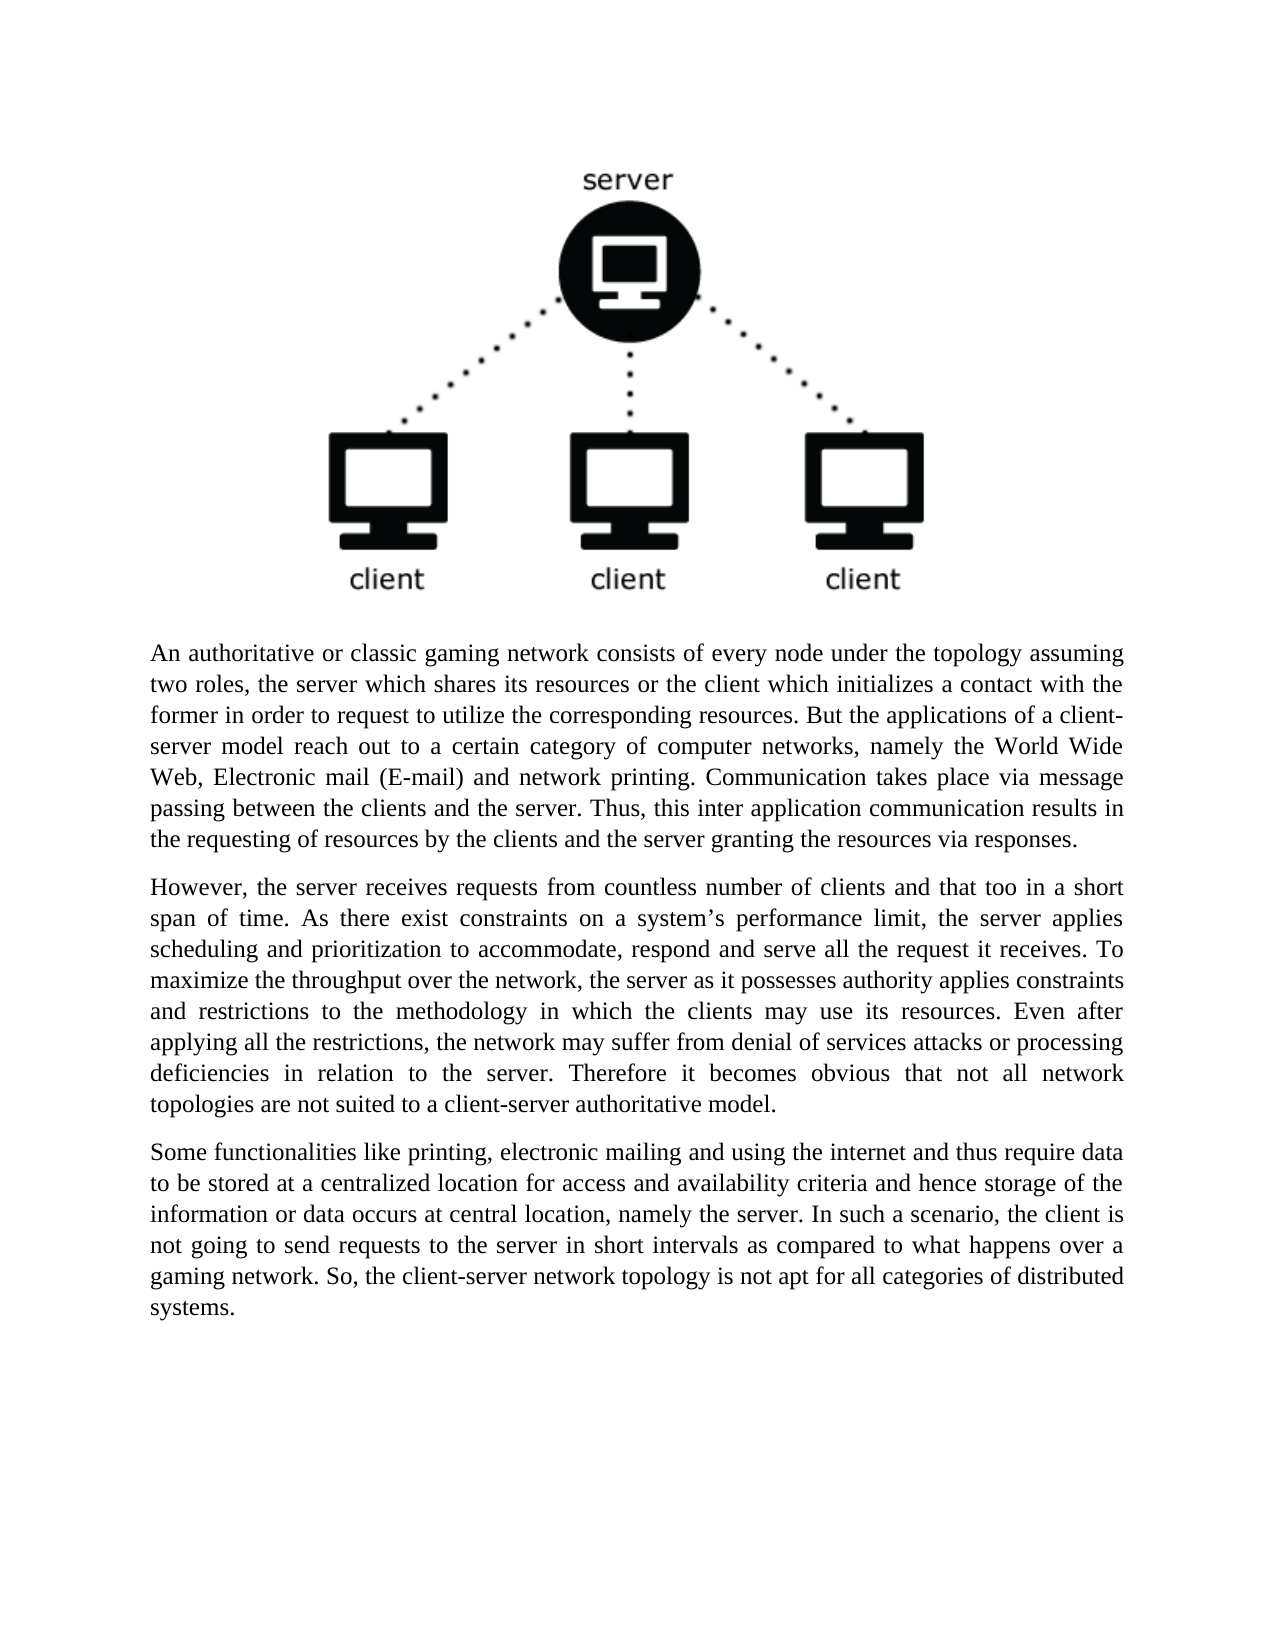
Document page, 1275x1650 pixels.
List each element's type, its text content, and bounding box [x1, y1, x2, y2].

picture [246, 150, 1029, 619]
text An authoritative or classic gaming network consists of every node under the topology assuming two roles, the server which shares its resources or the client which initializes a contact with the former in order to request to utilize the corresponding resources. But the applications of a client-server model reach out to a certain category of computer networks, namely the World Wide Web, Electronic mail (E-mail) and network printing. Communication takes place via message passing between the clients and the server. Thus, this inter application communication results in the requesting of resources by the clients and the server granting the resources via responses. [150, 638, 1125, 853]
text Some functionalities like printing, electronic mailing and using the internet and thus require data to be stored at a centralized location for access and availability criteria and hence storage of the information or data occurs at central location, namely the server. In such a scenario, the client is not going to send requests to the server in short intervals as compared to what happens over a gaming network. So, the client-server network topology is not apt for all categories of distributed systems. [150, 1137, 1125, 1321]
text However, the server receives requests from countless number of clients and that too in a short span of time. As there exist constraints on a system’s performance limit, the server applies scheduling and prioritization to accommodate, respond and serve all the request it receives. To maximize the throughput over the network, the server as it possesses authority applies constraints and restrictions to the methodology in which the clients may use its resources. Even after applying all the restrictions, the network may suffer from denial of services attacks or processing deficiencies in relation to the server. Therefore it becomes obvious that not all network topologies are not suited to a client-server authoritative model. [150, 872, 1125, 1118]
